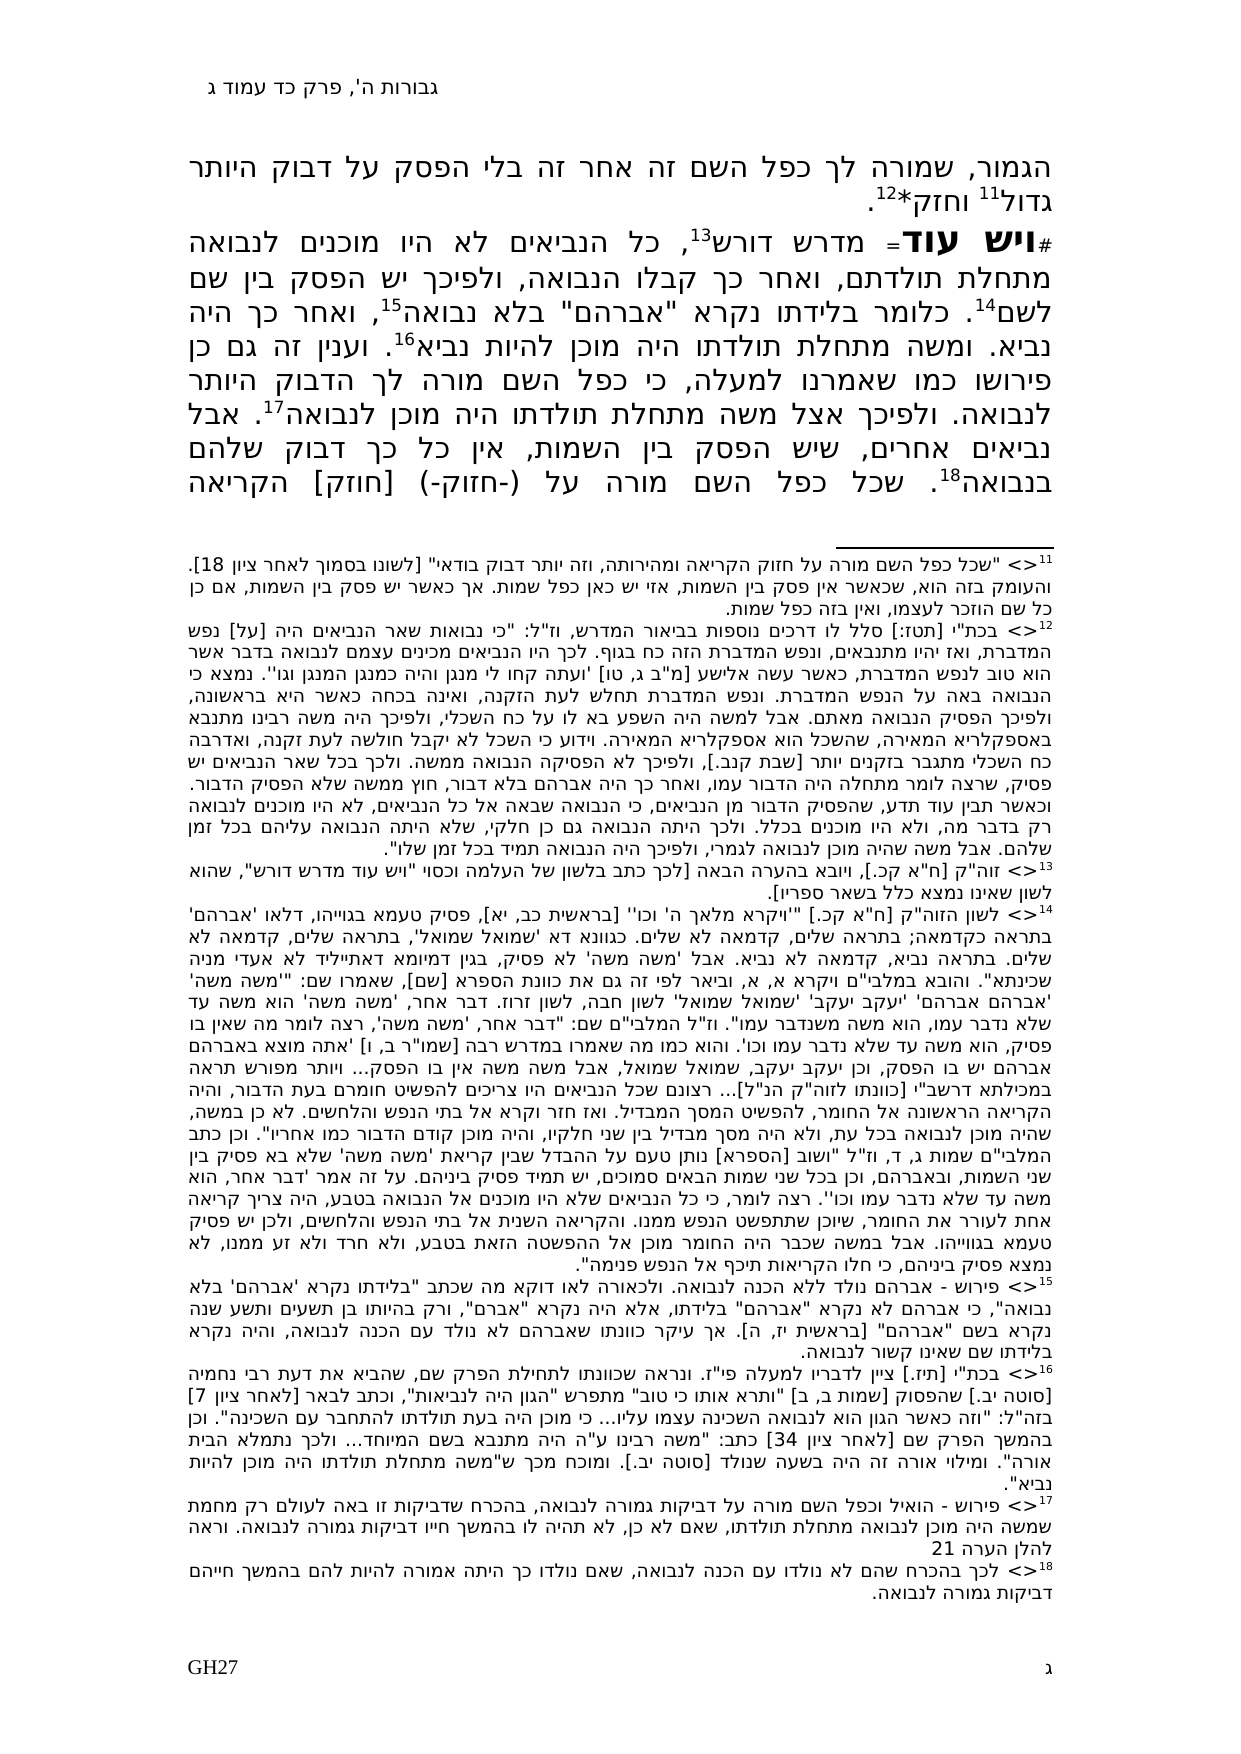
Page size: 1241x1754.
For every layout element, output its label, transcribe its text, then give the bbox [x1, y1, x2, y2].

text #ויש עוד= מדרש דורש, כל הנביאים לא היו מוכנים לנבואה מתחלת תולדתם, ואחר כך קבלו הנבואה, ולפיכך יש הפסק בין שם לשם. כלומר בלידתו נקרא "אברהם" בלא נבואה, ואחר כך היה נביא. ומשה מתחלת תולדתו היה מוכן להיות נביא. וענין זה גם כן פירושו כמו שאמרנו למעלה, כי כפל השם מורה לך הדבוק היותר לנבואה. ולפיכך אצל משה מתחלת תולדתו היה מוכן לנבואה. אבל נביאים אחרים, שיש הפסק בין השמות, אין כל כך דבוק שלהם בנבואה. שכל כפל השם מורה על (-חזוק-) [חוזק] הקריאה ומהירותה, וזה יותר דבוק בודאי. ומורה לך שלא נסתלקה הנבואה, או שמורה לך שהיה מתחלת תולדתו נביא, וכל זה מפני חוזק הדבוק. [187, 218, 1053, 499]
text #ועוד אמרו שם= (שמו"ר ב, ו), עם כל הנביאים הפסיק מלדבר עמהם, אבל ממשה לא הפסיק הדבור כל ימיו. בארו בזה כי נבדל נבואת משה מנבואות* שאר הנביאים, כי כל הנביאים לא היה להם התדבקות גמור, ולפיכך היה לנבואתם הפסק. אבל משה רבינו עליו השלום היה לו התדבקות גמור בנבואתו, לכך לא היה הפסק בנבואתו. ולפיכך כתיב "משה משה" בלי הפסק, מורה על הדבוק הגמור, שמורה לך כפל השם זה אחר זה בלי הפסק על דבוק היותר גדול וחזק*. [187, 150, 1053, 218]
